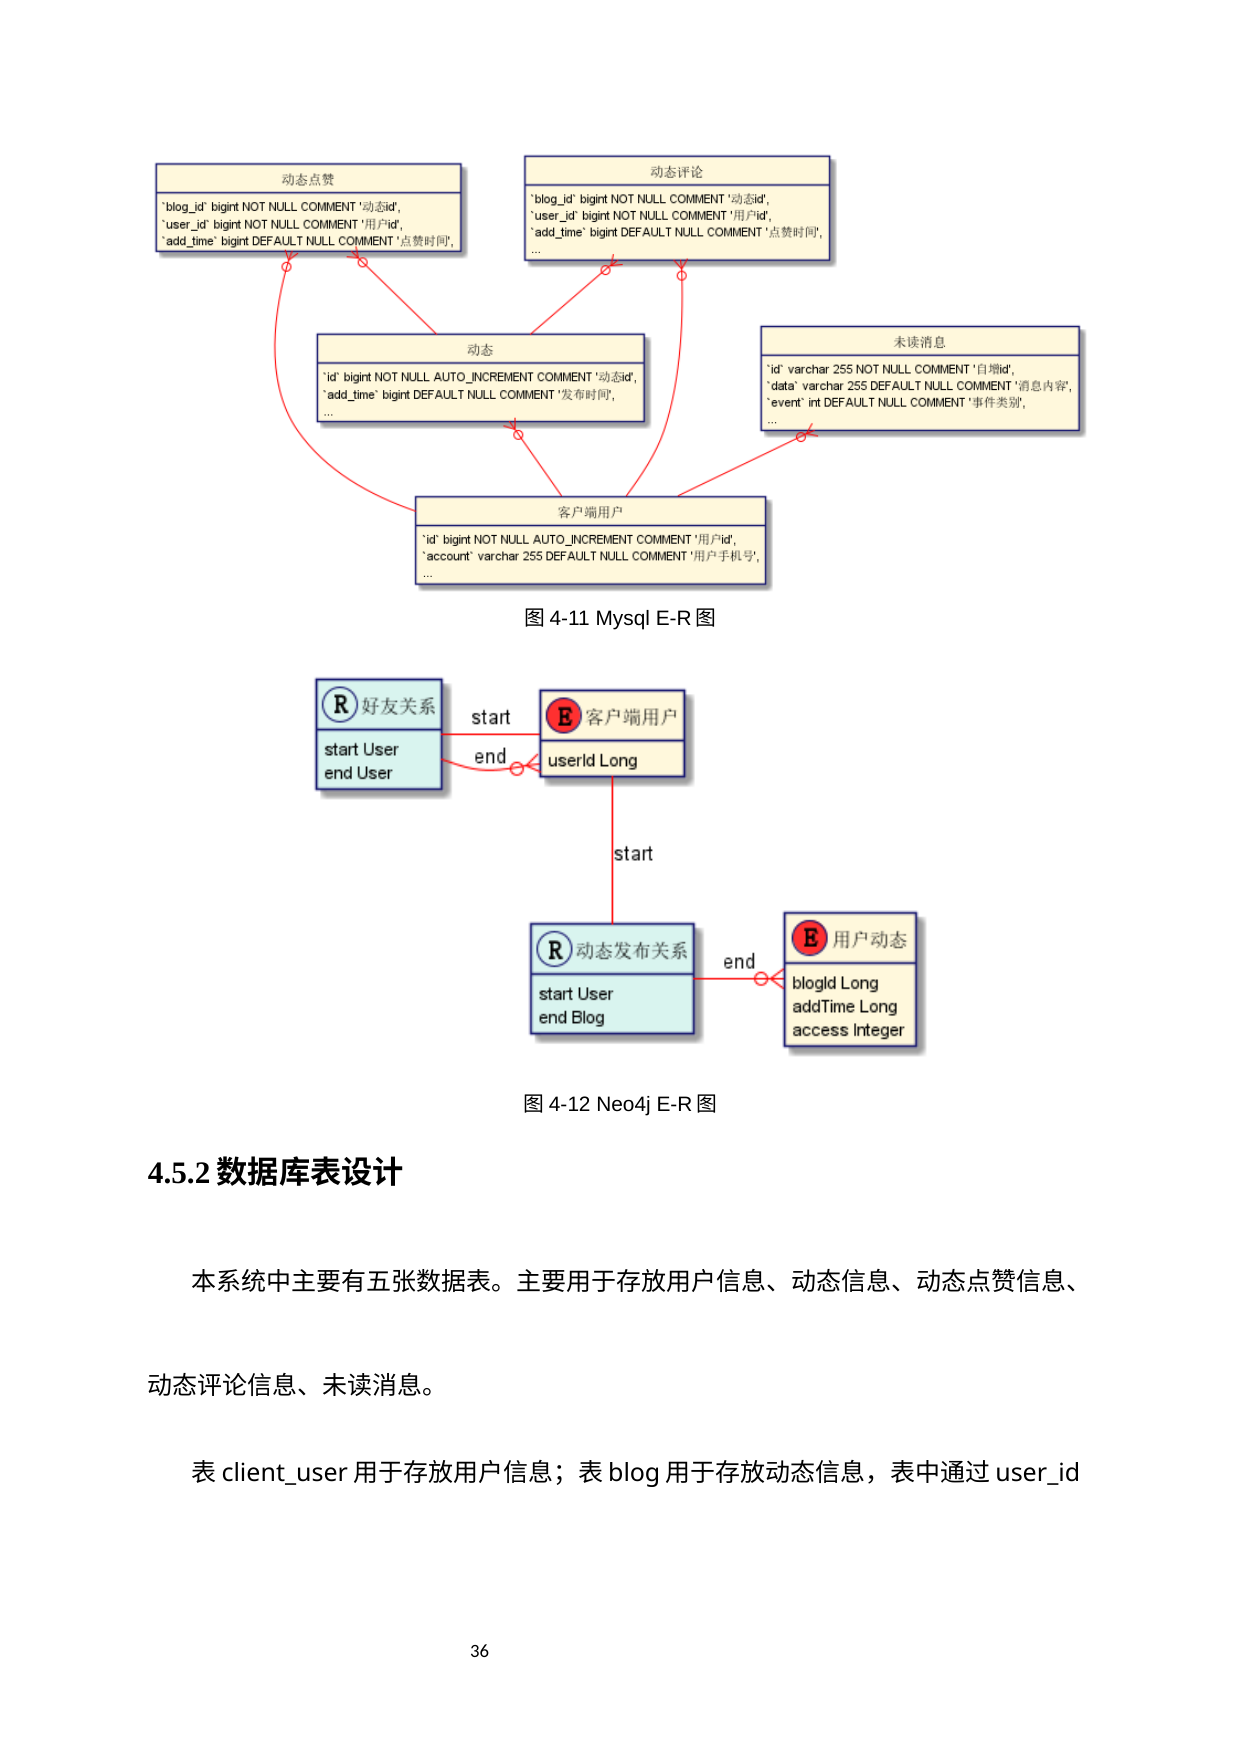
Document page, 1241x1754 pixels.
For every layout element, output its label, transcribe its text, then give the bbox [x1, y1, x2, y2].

picture [305, 668, 935, 1066]
subtitle 4.5.2数据库表设计 [148, 1137, 1093, 1206]
text 本系统中主要有五张数据表。主要用于存放用户信息、动态信息、动态点赞信息、动态评论信息、未读消息。 [148, 1245, 1093, 1418]
picture [148, 148, 1093, 598]
